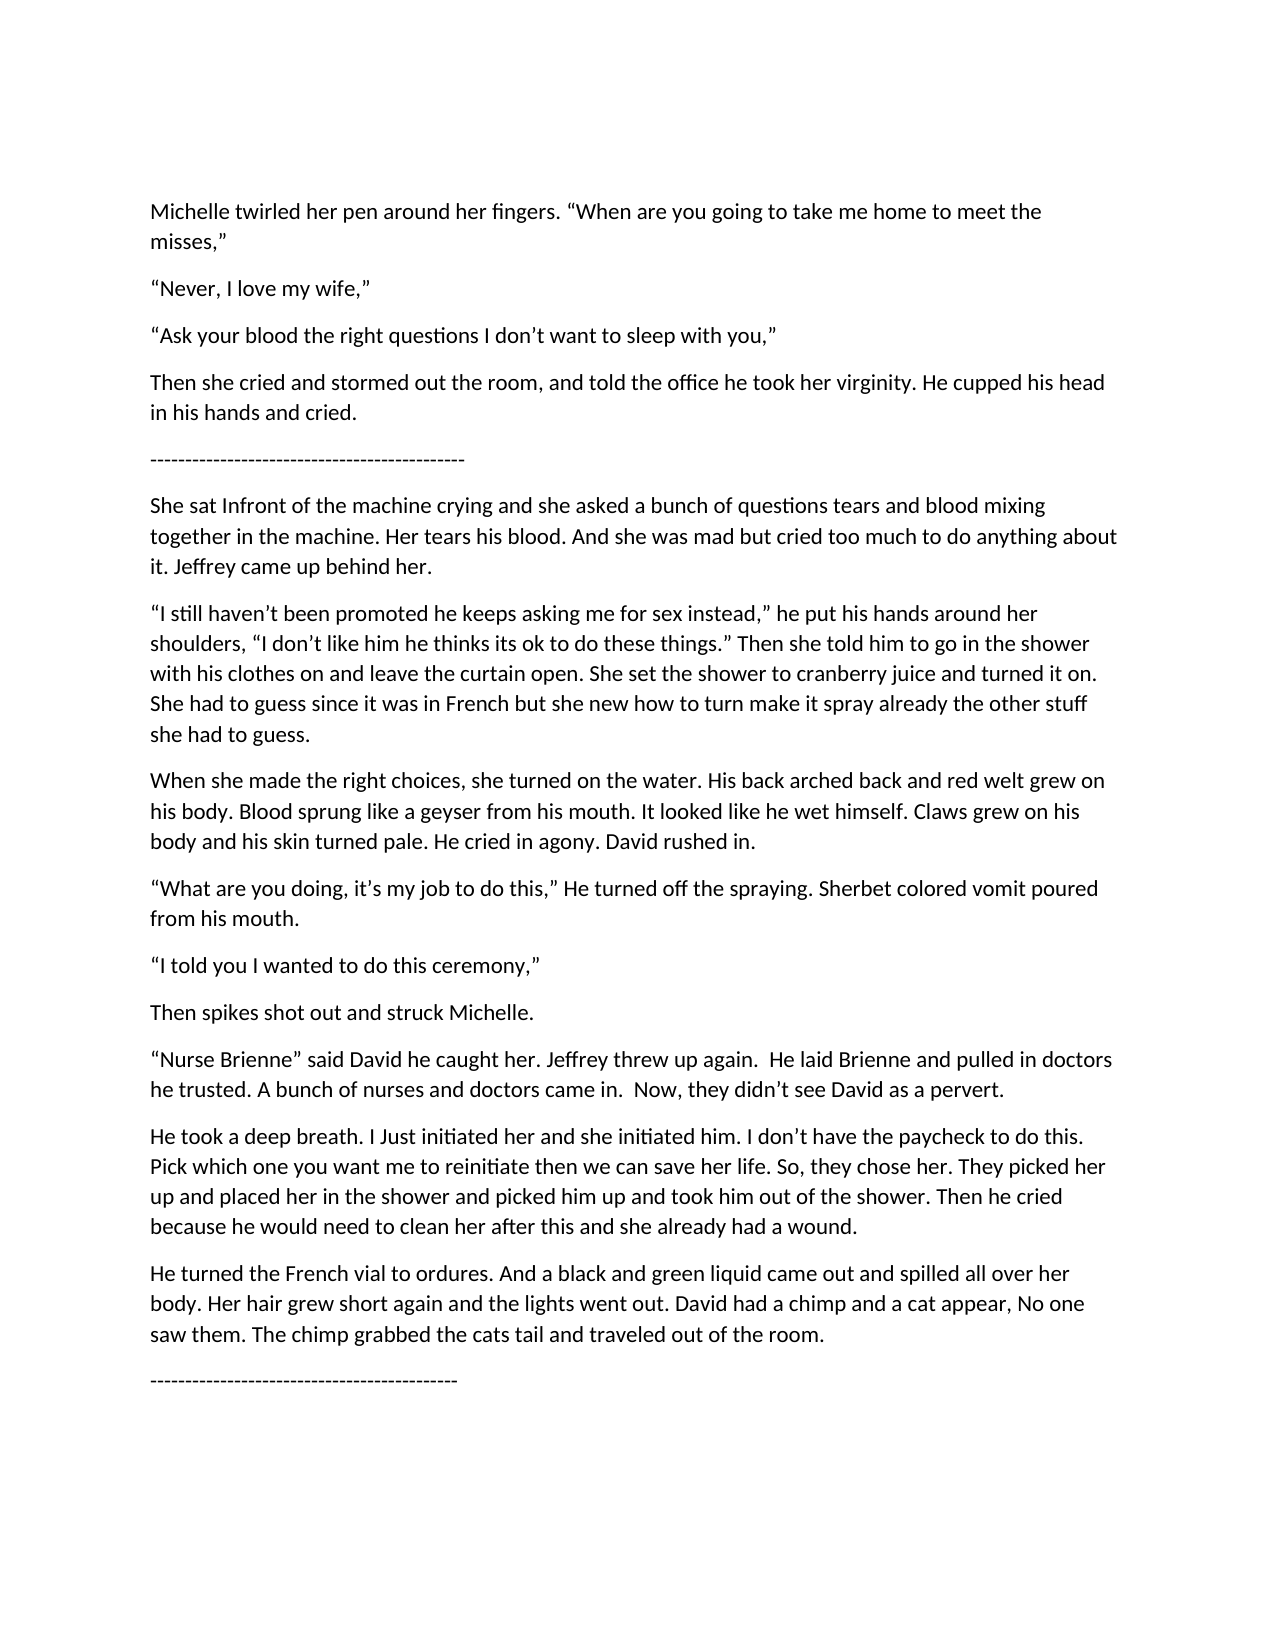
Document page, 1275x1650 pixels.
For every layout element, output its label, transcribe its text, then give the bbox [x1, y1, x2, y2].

text “I told you I wanted to do this ceremony,” [150, 951, 1125, 979]
text He turned the French vial to ordures. And a black and green liquid came out and spilled all over her body. Her hair grew short again and the lights went out. David had a chimp and a cat appear, No one saw them. The chimp grabbed the cats tail and traveled out of the room. [150, 1259, 1125, 1348]
text Then spikes shot out and struck Michelle. [150, 998, 1125, 1026]
text “Never, I love my wife,” [150, 274, 1125, 302]
text “What are you doing, it’s my job to do this,” He turned off the spraying. Sherbet colored vomit poured from his mouth. [150, 874, 1125, 932]
text He took a deep breath. I Just initiated her and she initiated him. I don’t have the paycheck to do this. Pick which one you want me to reinitiate then we can save her life. So, they chose her. They picked her up and placed her in the shower and picked him up and took him out of the shower. Then he cried because he would need to clean her after this and she already had a wound. [150, 1122, 1125, 1241]
text Michelle twirled her pen around her fingers. “When are you going to take me home to meet the misses,” [150, 197, 1125, 255]
text Then she cried and stormed out the room, and told the office he took her virginity. He cupped his head in his hands and cried. [150, 368, 1125, 426]
text “I still haven’t been promoted he keeps asking me for sex instead,” he put his hands around her shoulders, “I don’t like him he thinks its ok to do these things.” Then she told him to go in the shower with his clothes on and leave the curtain open. She set the shower to cranberry juice and turned it on. She had to guess since it was in French but she new how to turn make it spray already the other stuff she had to guess. [150, 599, 1125, 748]
text She sat Infront of the machine crying and she asked a bunch of questions tears and blood mixing together in the machine. Her tears his blood. And she was mad but cried too much to do anything about it. Jeffrey came up behind her. [150, 492, 1125, 580]
text “Ask your blood the right questions I don’t want to sleep with you,” [150, 321, 1125, 349]
text When she made the right choices, she turned on the water. His back arched back and red welt grew on his body. Blood sprung like a geyser from his mouth. It looked like he wet himself. Claws grew on his body and his skin turned pale. He cried in agony. David rushed in. [150, 767, 1125, 855]
text --------------------------------------------- [150, 445, 1125, 473]
text -------------------------------------------- [150, 1367, 1125, 1395]
text “Nurse Brienne” said David he caught her. Jeffrey threw up again. He laid Brienne and pulled in doctors he trusted. A bunch of nurses and doctors came in. Now, they didn’t see David as a pervert. [150, 1045, 1125, 1103]
